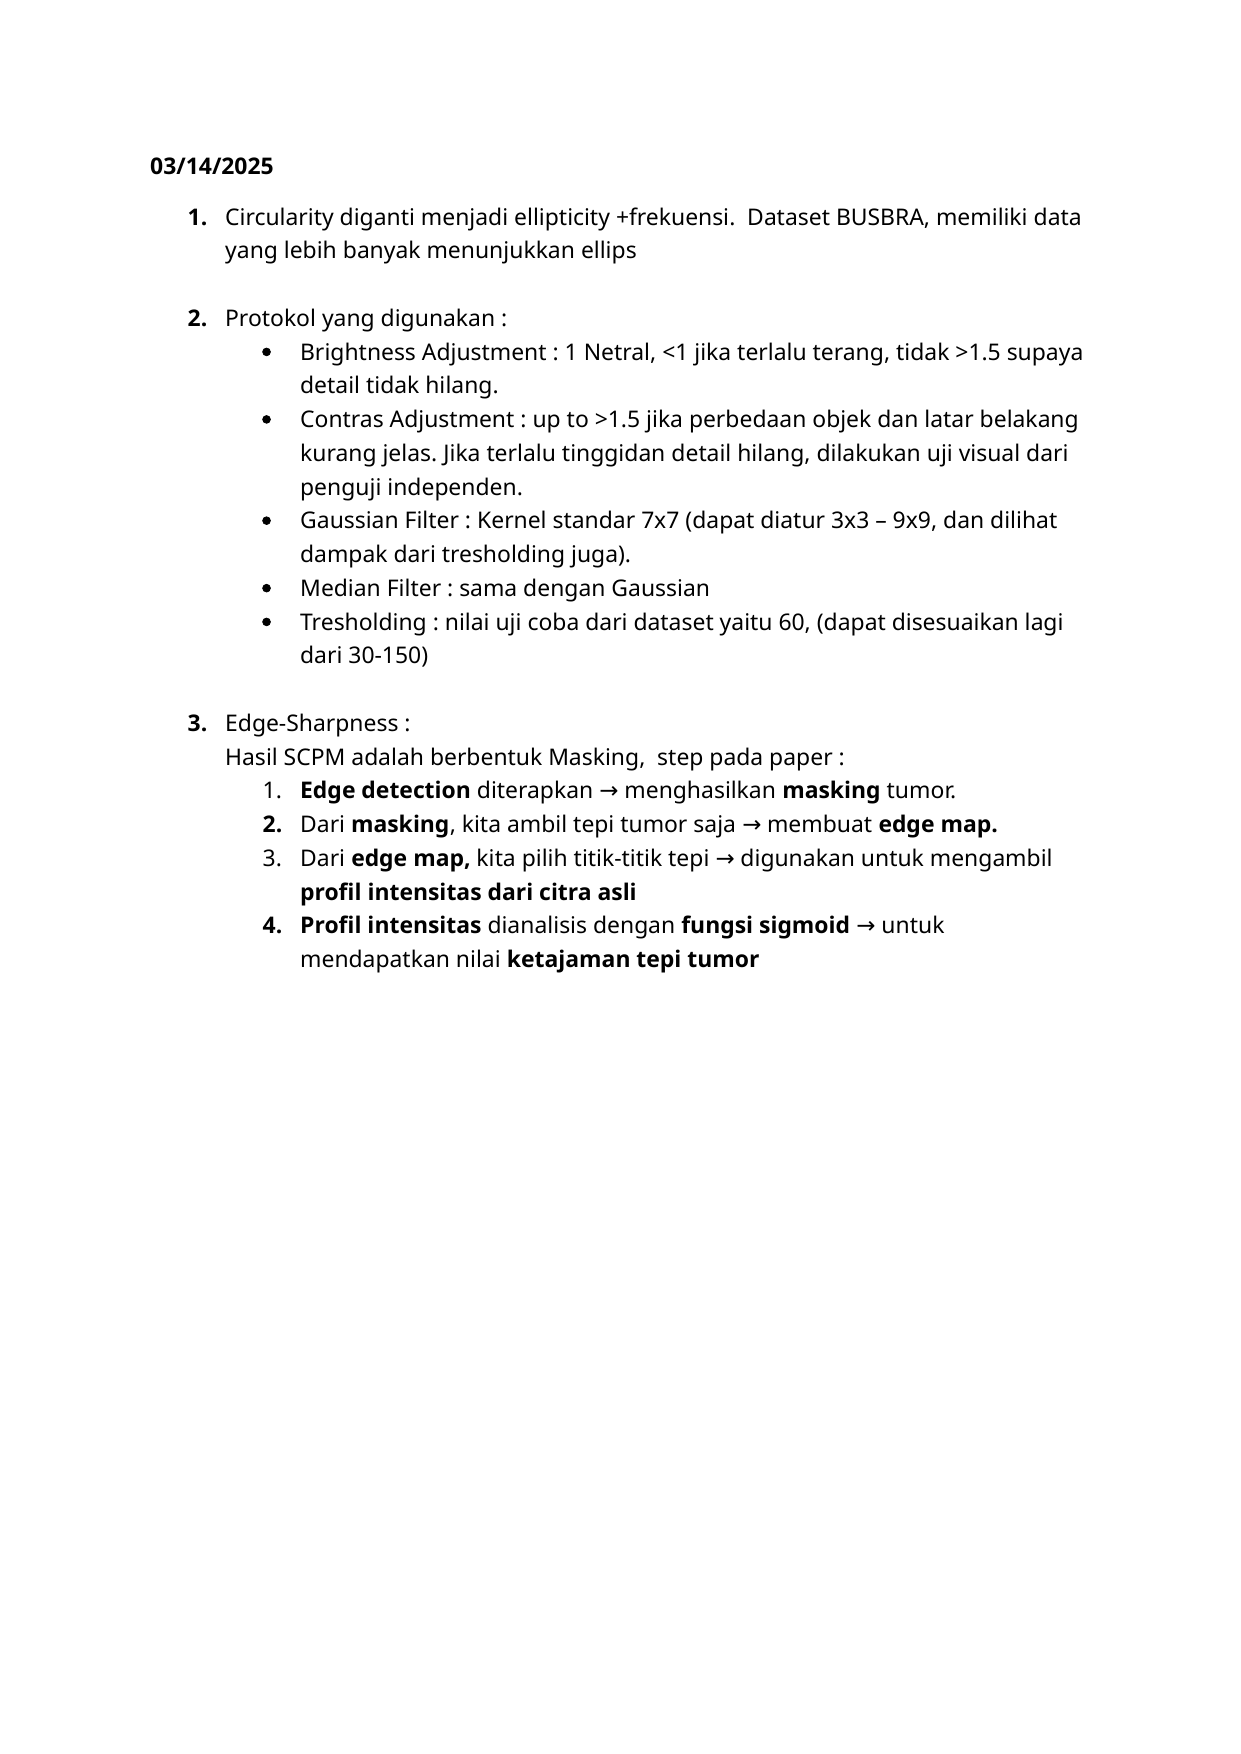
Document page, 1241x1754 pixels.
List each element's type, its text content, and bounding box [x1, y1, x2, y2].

list Brightness Adjustment : 1 Netral, <1 jika terlalu terang, tidak >1.5 supaya detail tidak hilang. [262, 335, 1090, 400]
list Contras Adjustment : up to >1.5 jika perbedaan objek dan latar belakang kurang jelas. Jika terlalu tinggidan detail hilang, dilakukan uji visual dari penguji independen. [262, 403, 1090, 502]
list Protokol yang digunakan : [187, 302, 1090, 333]
list Tresholding : nilai uji coba dari dataset yaitu 60, (dapat disesuaikan lagi dari 30-150) [262, 605, 1090, 670]
list Edge detection diterapkan → menghasilkan masking tumor. [262, 774, 1090, 805]
list Hasil SCPM adalah berbentuk Masking, step pada paper : [225, 740, 1090, 772]
list Profil intensitas dianalisis dengan fungsi sigmoid → untuk mendapatkan nilai ketajaman tepi tumorIntensity Profile Extraction [262, 909, 1090, 974]
list Circularity diganti menjadi ellipticity +frekuensi. Dataset BUSBRA, memiliki data yang lebih banyak menunjukkan ellips [187, 200, 1090, 265]
list Dari masking, kita ambil tepi tumor saja → membuat edge map. [262, 808, 1090, 839]
list Median Filter : sama dengan Gaussian [262, 572, 1090, 603]
list Dari edge map, kita pilih titik-titik tepi → digunakan untuk mengambil profil intensitas dari citra asli [262, 842, 1090, 907]
text 03/14/2025 [150, 150, 1090, 181]
list Edge-Sharpness : [187, 707, 1090, 738]
list Gaussian Filter : Kernel standar 7x7 (dapat diatur 3x3 – 9x9, dan dilihat dampak dari tresholding juga). [262, 504, 1090, 569]
